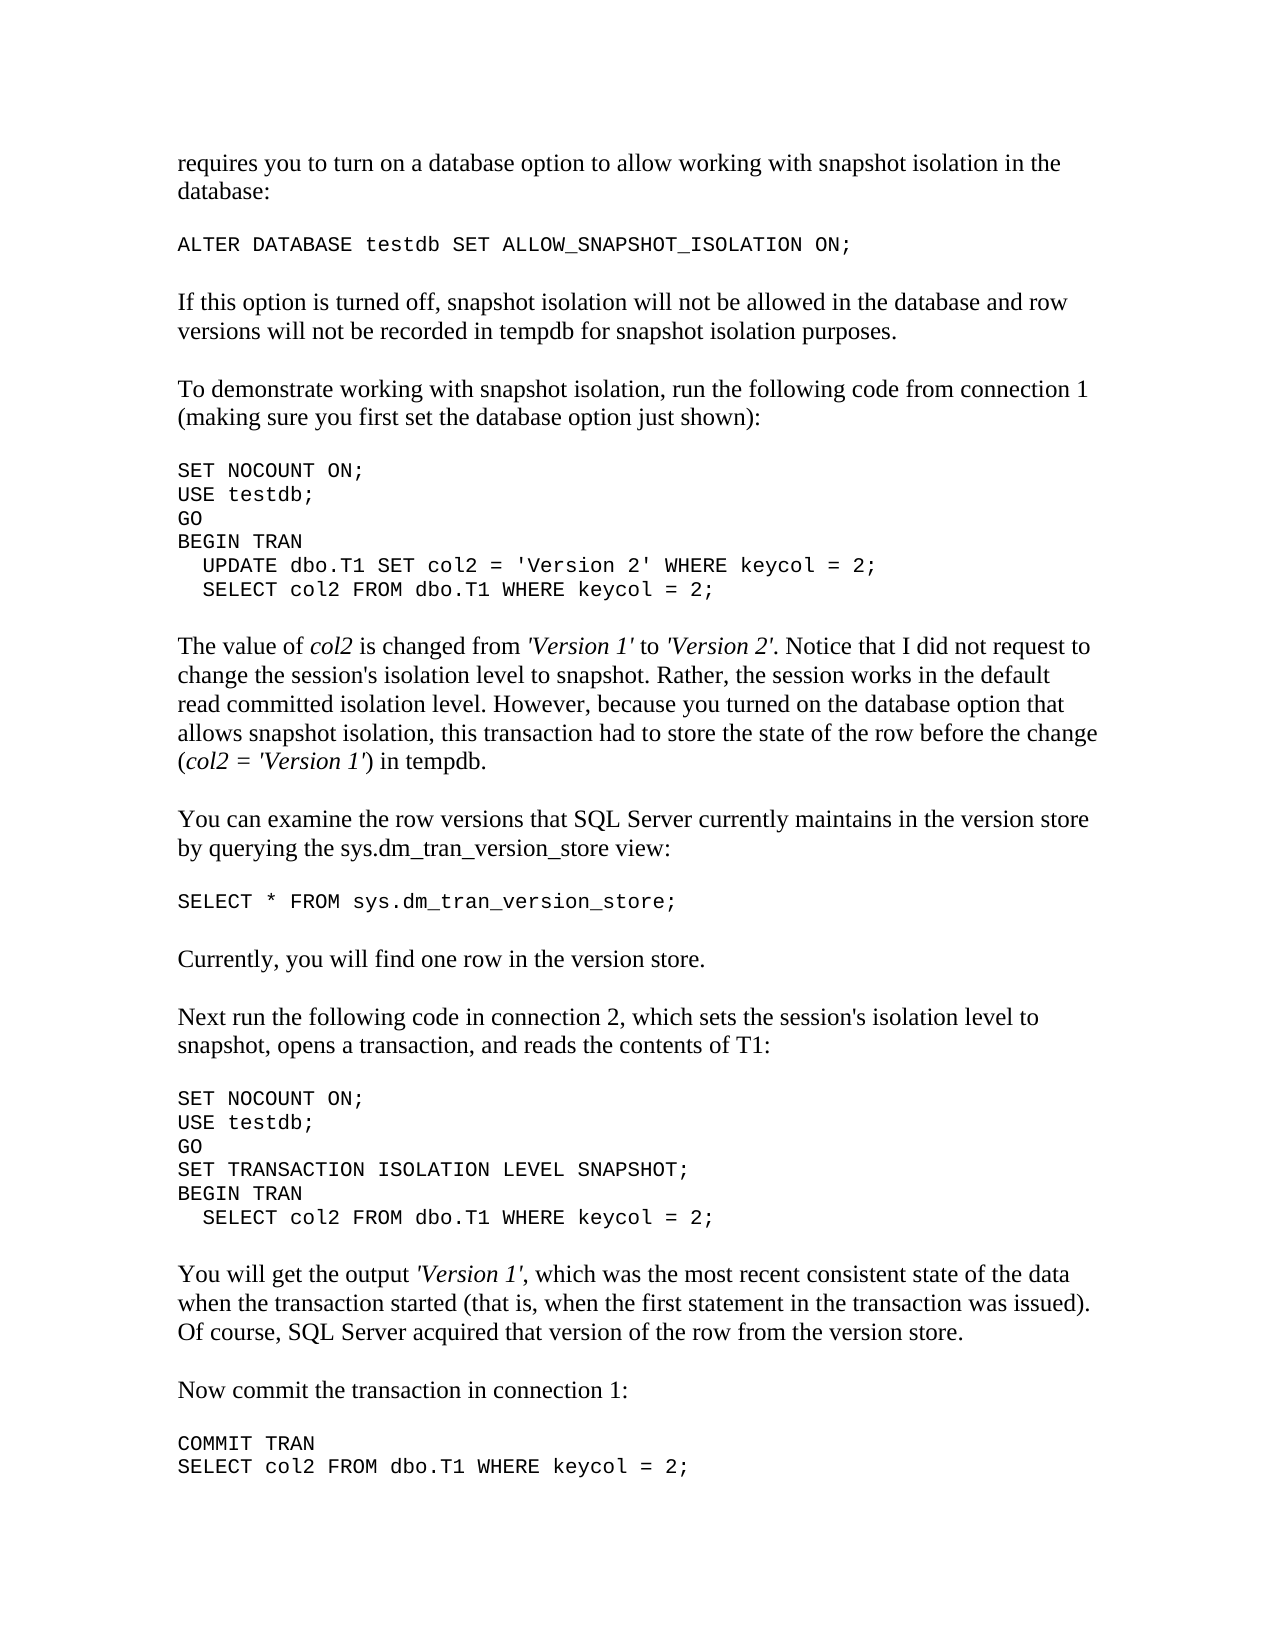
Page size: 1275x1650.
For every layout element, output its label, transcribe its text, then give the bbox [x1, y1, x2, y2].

text SELECT * FROM sys.dm_tran_version_store; [177, 891, 1098, 915]
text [177, 148, 1098, 205]
text BEGIN TRAN [177, 531, 1098, 555]
text GO [177, 1136, 1098, 1159]
text SELECT col2 FROM dbo.T1 WHERE keycol = 2; [177, 579, 1098, 602]
text COMMIT TRAN [177, 1433, 1098, 1456]
text SET TRANSACTION ISOLATION LEVEL SNAPSHOT; [177, 1159, 1098, 1183]
text Currently, you will find one row in the version store. [177, 944, 1098, 973]
text SET NOCOUNT ON; [177, 460, 1098, 484]
text Next run the following code in connection 2, which sets the session's isolation level to snapshot, opens a transaction, and reads the contents of T1: [177, 1002, 1098, 1059]
text UPDATE dbo.T1 SET col2 = 'Version 2' WHERE keycol = 2; [177, 555, 1098, 579]
text GO [177, 508, 1098, 531]
text Now commit the transaction in connection 1: [177, 1375, 1098, 1404]
text SELECT col2 FROM dbo.T1 WHERE keycol = 2; [177, 1207, 1098, 1230]
text You will get the output 'Version 1', which was the most recent consistent state of the data when the transaction started (that is, when the first statement in the transaction was issued). Of course, SQL Server acquired that version of the row from the version store. [177, 1259, 1098, 1346]
text You can examine the row versions that SQL Server currently maintains in the version store by querying the sys.dm_tran_version_store view: [177, 804, 1098, 862]
text USE testdb; [177, 484, 1098, 508]
text SELECT col2 FROM dbo.T1 WHERE keycol = 2; [177, 1456, 1098, 1480]
text USE testdb; [177, 1112, 1098, 1136]
text If this option is turned off, snapshot isolation will not be allowed in the database and row versions will not be recorded in tempdb for snapshot isolation purposes. [177, 287, 1098, 344]
text The value of col2 is changed from 'Version 1' to 'Version 2'. Notice that I did not request to change the session's isolation level to snapshot. Rather, the session works in the default read committed isolation level. However, because you turned on the database option that allows snapshot isolation, this transaction had to store the state of the row before the change (col2 = 'Version 1') in tempdb. [177, 631, 1098, 775]
text SET NOCOUNT ON; [177, 1088, 1098, 1112]
text ALTER DATABASE testdb SET ALLOW_SNAPSHOT_ISOLATION ON; [177, 234, 1098, 258]
text To demonstrate working with snapshot isolation, run the following code from connection 1 (making sure you first set the database option just shown): [177, 374, 1098, 431]
text BEGIN TRAN [177, 1183, 1098, 1207]
